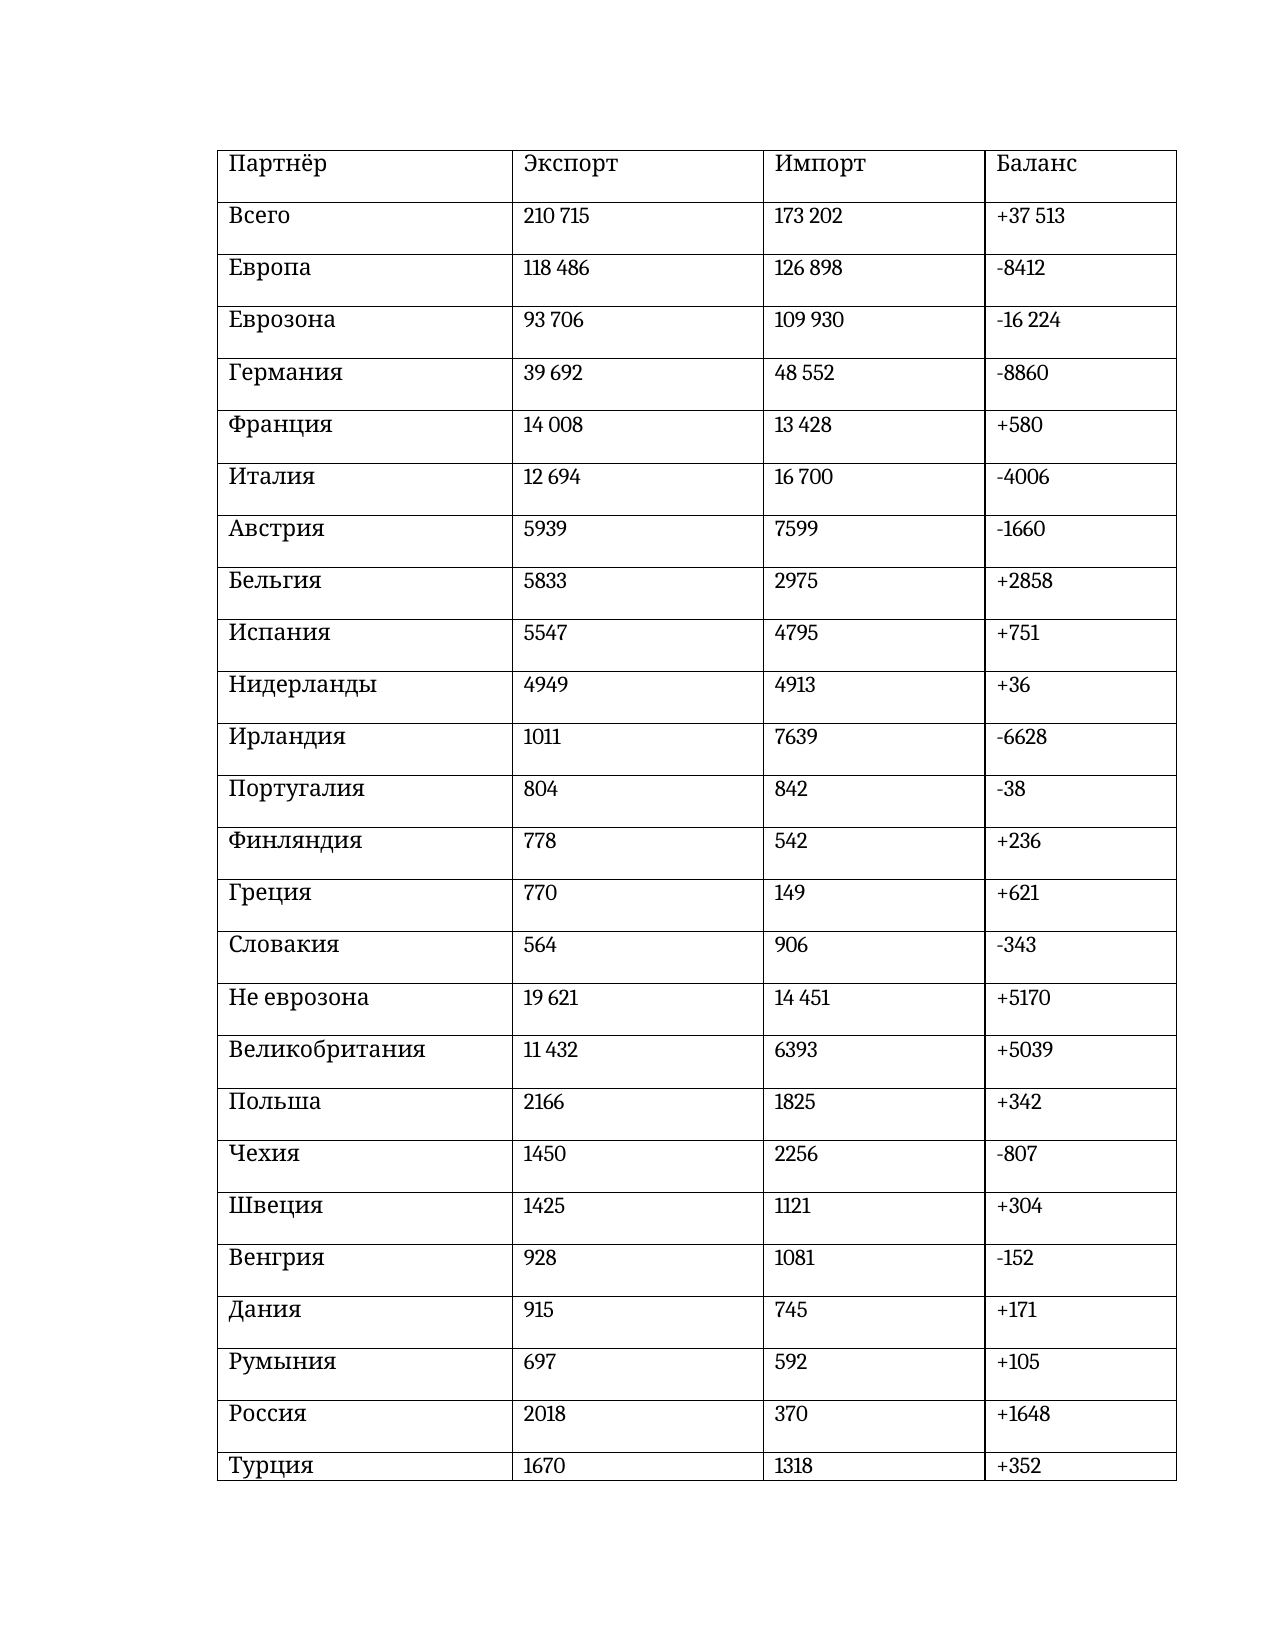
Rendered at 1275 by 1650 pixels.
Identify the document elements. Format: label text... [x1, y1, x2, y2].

table_cell 4913 [764, 672, 984, 723]
table_cell 149 [764, 880, 984, 931]
table_cell +1648 [986, 1401, 1176, 1452]
table_cell Еврозона [218, 307, 512, 358]
table_cell Европа [218, 255, 512, 306]
table_cell 14 008 [513, 411, 763, 462]
table_cell 7639 [764, 724, 984, 775]
table_cell Испания [218, 620, 512, 671]
table_cell +621 [986, 880, 1176, 931]
table_cell 12 694 [513, 464, 763, 514]
table_cell -152 [986, 1245, 1176, 1296]
table_cell -1660 [986, 516, 1176, 567]
table_cell +171 [986, 1297, 1176, 1348]
table_cell 915 [513, 1297, 763, 1348]
table_cell 16 700 [764, 464, 984, 514]
table_header Баланс [986, 151, 1176, 202]
table_cell 804 [513, 776, 763, 827]
table_cell Великобритания [218, 1036, 512, 1087]
table_cell +352 [986, 1453, 1176, 1479]
table_cell 1450 [513, 1141, 763, 1192]
table_cell Словакия [218, 932, 512, 983]
table_cell 564 [513, 932, 763, 983]
table_cell 1825 [764, 1089, 984, 1139]
table_cell -6628 [986, 724, 1176, 775]
table_cell Румыния [218, 1349, 512, 1400]
table_cell 745 [764, 1297, 984, 1348]
table_cell 109 930 [764, 307, 984, 358]
table_header Партнёр [218, 151, 512, 202]
table_cell Чехия [218, 1141, 512, 1192]
table_cell 2018 [513, 1401, 763, 1452]
table_header Импорт [764, 151, 984, 202]
table_cell 1121 [764, 1193, 984, 1244]
table_cell Польша [218, 1089, 512, 1139]
table_cell 2256 [764, 1141, 984, 1192]
table_cell 19 621 [513, 984, 763, 1035]
table_cell Франция [218, 411, 512, 462]
table_cell 11 432 [513, 1036, 763, 1087]
table_cell Португалия [218, 776, 512, 827]
table_cell +236 [986, 828, 1176, 879]
table_cell +2858 [986, 568, 1176, 619]
table_cell +105 [986, 1349, 1176, 1400]
table_cell Нидерланды [218, 672, 512, 723]
table_cell 697 [513, 1349, 763, 1400]
table_cell +751 [986, 620, 1176, 671]
table_cell 542 [764, 828, 984, 879]
table_cell 842 [764, 776, 984, 827]
table_cell 906 [764, 932, 984, 983]
table_cell +36 [986, 672, 1176, 723]
table_cell Греция [218, 880, 512, 931]
table_cell Россия [218, 1401, 512, 1452]
table_cell 5833 [513, 568, 763, 619]
table_cell Бельгия [218, 568, 512, 619]
table_cell -8860 [986, 359, 1176, 410]
table_cell 13 428 [764, 411, 984, 462]
table_cell Германия [218, 359, 512, 410]
table_cell 118 486 [513, 255, 763, 306]
table_header Экспорт [513, 151, 763, 202]
table_cell Дания [218, 1297, 512, 1348]
table_cell Не еврозона [218, 984, 512, 1035]
table_cell Австрия [218, 516, 512, 567]
table_cell 173 202 [764, 203, 984, 254]
table_cell -807 [986, 1141, 1176, 1192]
table_cell 1670 [513, 1453, 763, 1479]
table_cell 48 552 [764, 359, 984, 410]
table_cell 210 715 [513, 203, 763, 254]
table_cell +37 513 [986, 203, 1176, 254]
table_cell 14 451 [764, 984, 984, 1035]
table_cell 39 692 [513, 359, 763, 410]
table_cell 928 [513, 1245, 763, 1296]
table_cell +580 [986, 411, 1176, 462]
table_cell 6393 [764, 1036, 984, 1087]
table_cell 7599 [764, 516, 984, 567]
table_cell Всего [218, 203, 512, 254]
table_cell 370 [764, 1401, 984, 1452]
table_cell 2975 [764, 568, 984, 619]
table_cell -343 [986, 932, 1176, 983]
table_cell 592 [764, 1349, 984, 1400]
table_cell -4006 [986, 464, 1176, 514]
table_cell Ирландия [218, 724, 512, 775]
table_cell Италия [218, 464, 512, 514]
table_cell 1425 [513, 1193, 763, 1244]
table_cell Венгрия [218, 1245, 512, 1296]
table_cell Турция [218, 1453, 512, 1479]
table_cell 770 [513, 880, 763, 931]
table_cell 126 898 [764, 255, 984, 306]
table_cell 1318 [764, 1453, 984, 1479]
table_cell +5039 [986, 1036, 1176, 1087]
table_cell 5547 [513, 620, 763, 671]
table_cell -8412 [986, 255, 1176, 306]
table_cell 5939 [513, 516, 763, 567]
table_cell 93 706 [513, 307, 763, 358]
table_cell Финляндия [218, 828, 512, 879]
table_cell 1011 [513, 724, 763, 775]
table_cell 4949 [513, 672, 763, 723]
table_cell +342 [986, 1089, 1176, 1139]
table_cell +5170 [986, 984, 1176, 1035]
table_cell 4795 [764, 620, 984, 671]
table_cell -16 224 [986, 307, 1176, 358]
table_cell 778 [513, 828, 763, 879]
table_cell Швеция [218, 1193, 512, 1244]
table_cell 1081 [764, 1245, 984, 1296]
table_cell +304 [986, 1193, 1176, 1244]
table_cell -38 [986, 776, 1176, 827]
table_cell 2166 [513, 1089, 763, 1139]
